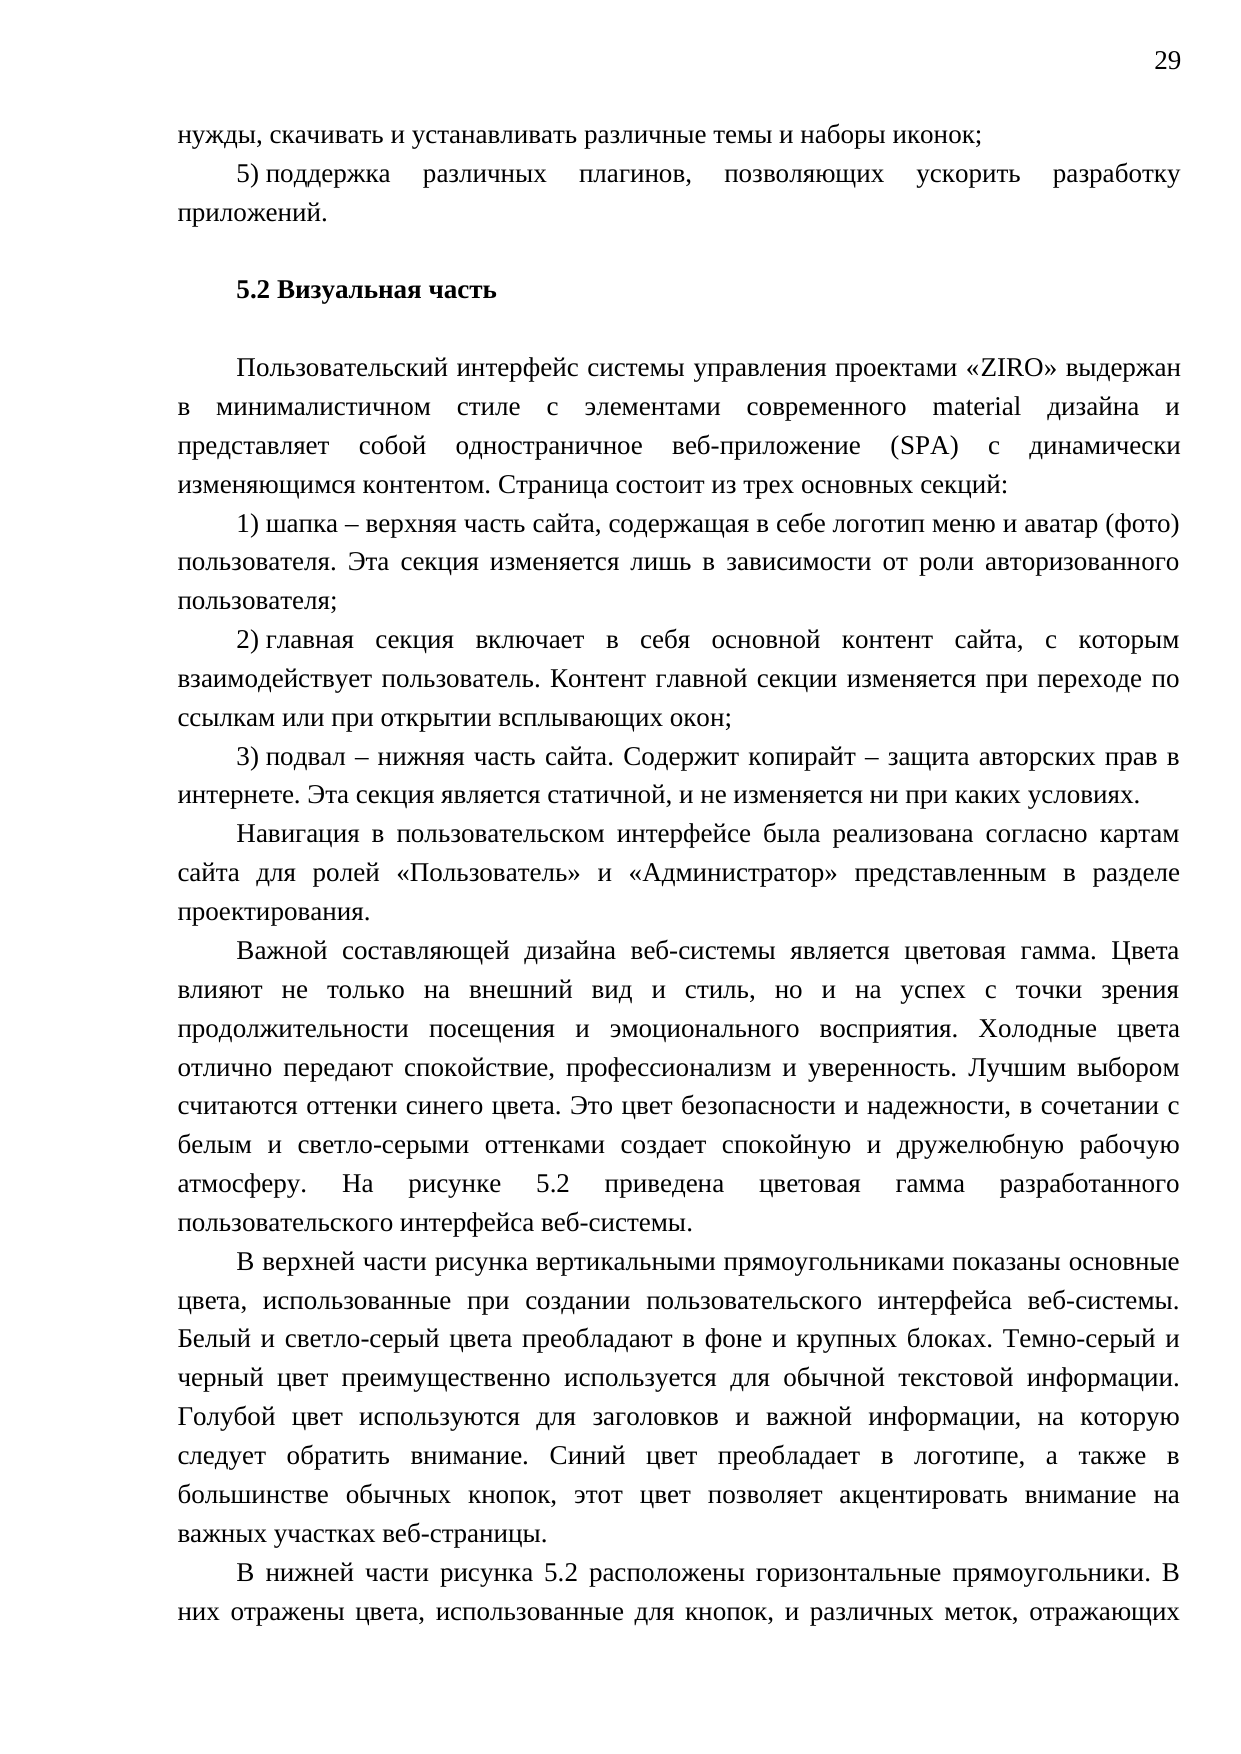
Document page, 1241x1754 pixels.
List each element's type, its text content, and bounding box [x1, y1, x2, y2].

text В верхней части рисунка вертикальными прямоугольниками показаны основные цвета, использованные при создании пользовательского интерфейса веб-системы. Белый и светло-серый цвета преобладают в фоне и крупных блоках. Темно-серый и черный цвет преимущественно используется для обычной текстовой информации. Голубой цвет используются для заголовков и важной информации, на которую следует обратить внимание. Синий цвет преобладает в логотипе, а также в большинстве обычных кнопок, этот цвет позволяет акцентировать внимание на важных участках веб-страницы. [177, 1245, 1181, 1548]
text Навигация в пользовательском интерфейсе была реализована согласно картам сайта для ролей «Пользователь» и «Администратор» представленным в разделе проектирования. [177, 817, 1181, 926]
text Пользовательский интерфейс системы управления проектами «ZIRO» выдержан в минималистичном стиле с элементами современного material дизайна и представляет собой одностраничное веб-приложение (SPA) с динамически изменяющимся контентом. Страница состоит из трех основных секций: [177, 351, 1181, 499]
text Важной составляющей дизайна веб-системы является цветовая гамма. Цвета влияют не только на внешний вид и стиль, но и на успех с точки зрения продолжительности посещения и эмоционального восприятия. Холодные цвета отлично передают спокойствие, профессионализм и уверенность. Лучшим выбором считаются оттенки синего цвета. Это цвет безопасности и надежности, в сочетании с белым и светло-серыми оттенками создает спокойную и дружелюбную рабочую атмосферу. На рисунке 5.2 приведена цветовая гамма разработанного пользовательского интерфейса веб-системы. [177, 934, 1181, 1237]
list поддержка различных плагинов, позволяющих ускорить разработку приложений. [177, 157, 1181, 227]
list главная секция включает в себя основной контент сайта, с которым взаимодействует пользователь. Контент главной секции изменяется при переходе по ссылкам или при открытии всплывающих окон; [177, 623, 1181, 732]
list шапка – верхняя часть сайта, содержащая в себе логотип меню и аватар (фото) пользователя. Эта секция изменяется лишь в зависимости от роли авторизованного пользователя; [177, 507, 1181, 616]
list возможность кастомизации – позволяет настроить редактор кода под свои нужды, скачивать и устанавливать различные темы и наборы иконок; [177, 118, 1181, 149]
list подвал – нижняя часть сайта. Содержит копирайт – защита авторских прав в интернете. Эта секция является статичной, и не изменяется ни при каких условиях. [177, 740, 1181, 810]
subtitle 5.2 Визуальная часть [177, 273, 1181, 305]
